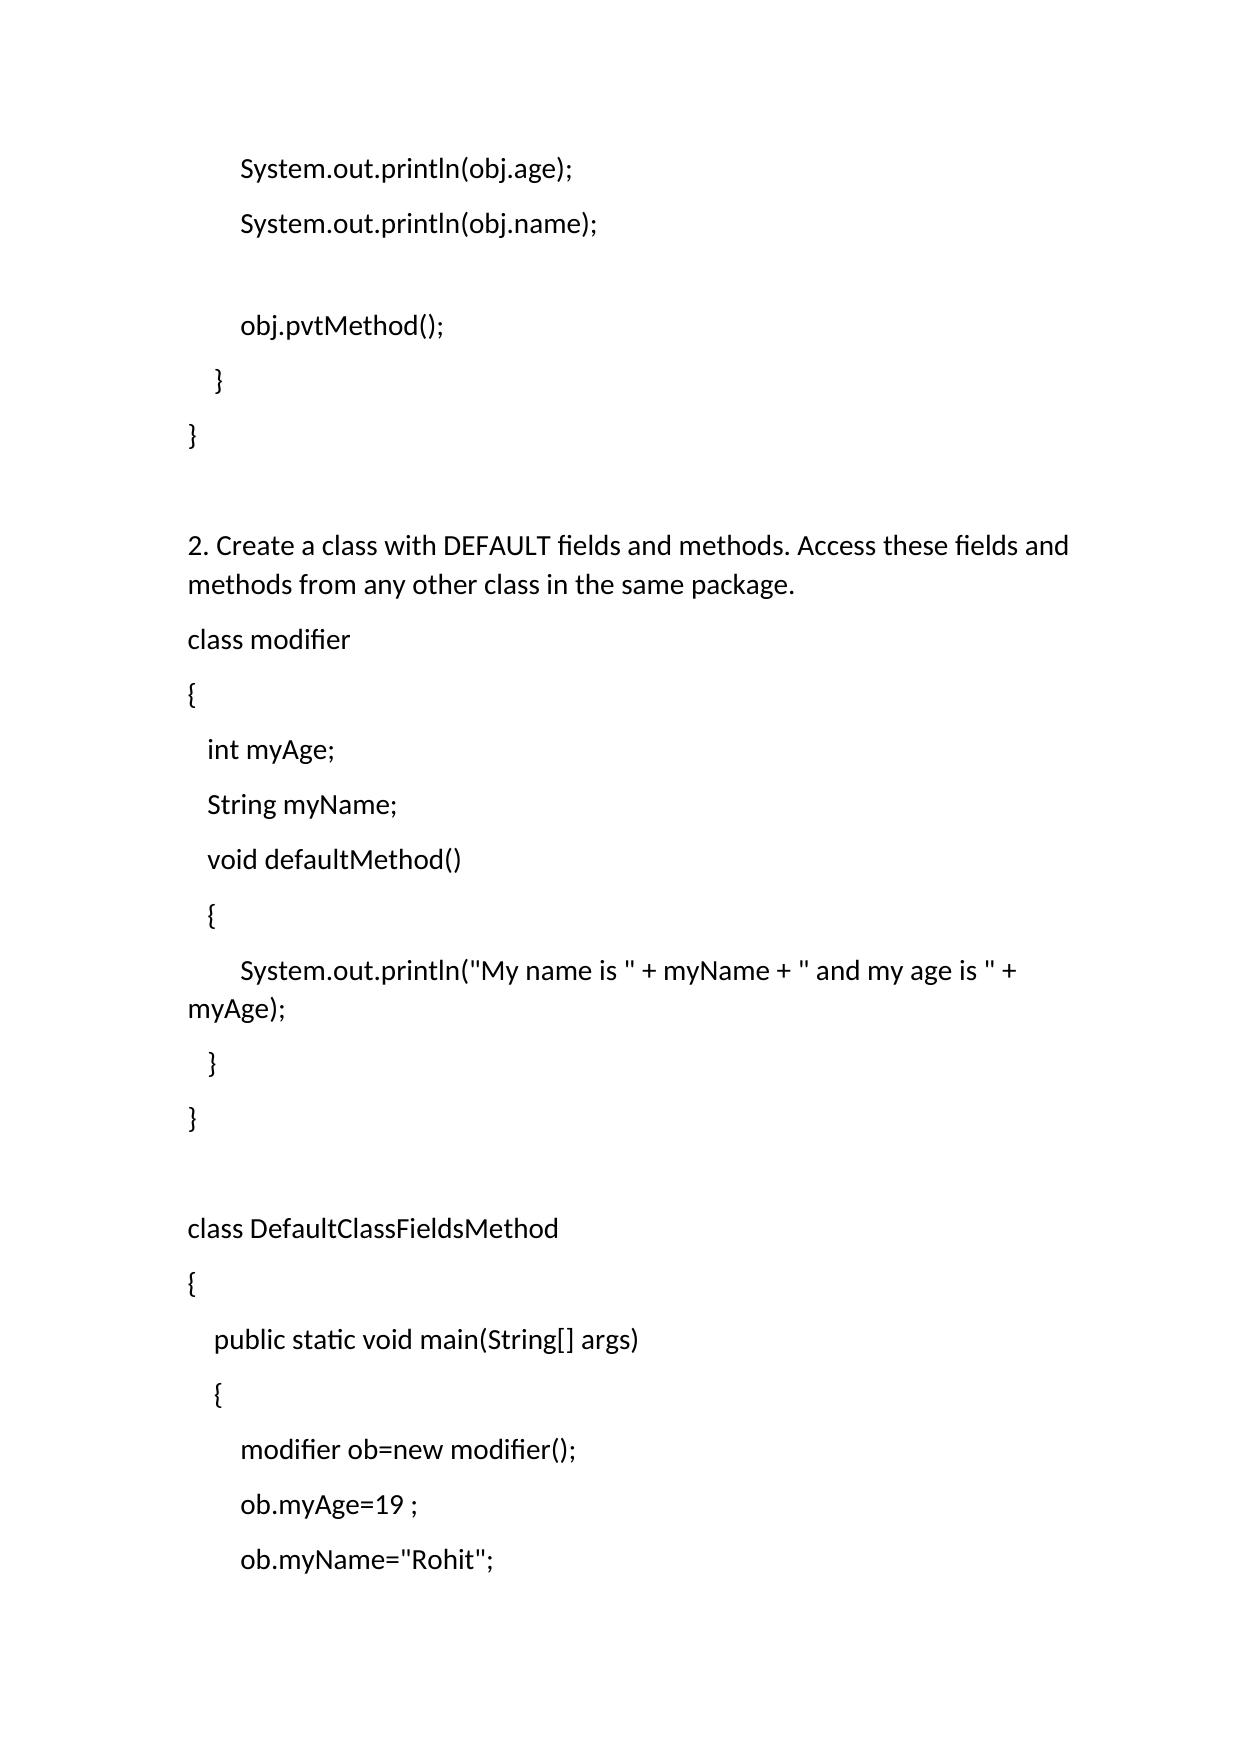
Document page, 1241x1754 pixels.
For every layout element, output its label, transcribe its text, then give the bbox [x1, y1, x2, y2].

text String myName; [187, 786, 1090, 822]
text public static void main(String[] args) [187, 1321, 1090, 1356]
text { [187, 897, 1090, 932]
text ob.myAge=19 ; [187, 1486, 1090, 1522]
text } [187, 362, 1090, 398]
text { [187, 676, 1090, 712]
text } [187, 1045, 1090, 1081]
text void defaultMethod() [187, 841, 1090, 877]
text class modifier [187, 621, 1090, 657]
text class DefaultClassFieldsMethod [187, 1211, 1090, 1246]
text obj.pvtMethod(); [187, 307, 1090, 343]
text modifier ob=new modifier(); [187, 1431, 1090, 1467]
text { [187, 1376, 1090, 1411]
text System.out.println("My name is " + myName + " and my age is " + myAge); [187, 952, 1090, 1026]
text int myAge; [187, 731, 1090, 767]
text } [187, 1100, 1090, 1136]
text } [187, 417, 1090, 453]
text { [187, 1266, 1090, 1301]
text System.out.println(obj.age); [187, 150, 1090, 186]
text ob.myName="Rohit"; [187, 1541, 1090, 1577]
text 2. Create a class with DEFAULT fields and methods. Access these fields and methods from any other class in the same package. [187, 527, 1090, 602]
text System.out.println(obj.name); [187, 205, 1090, 241]
